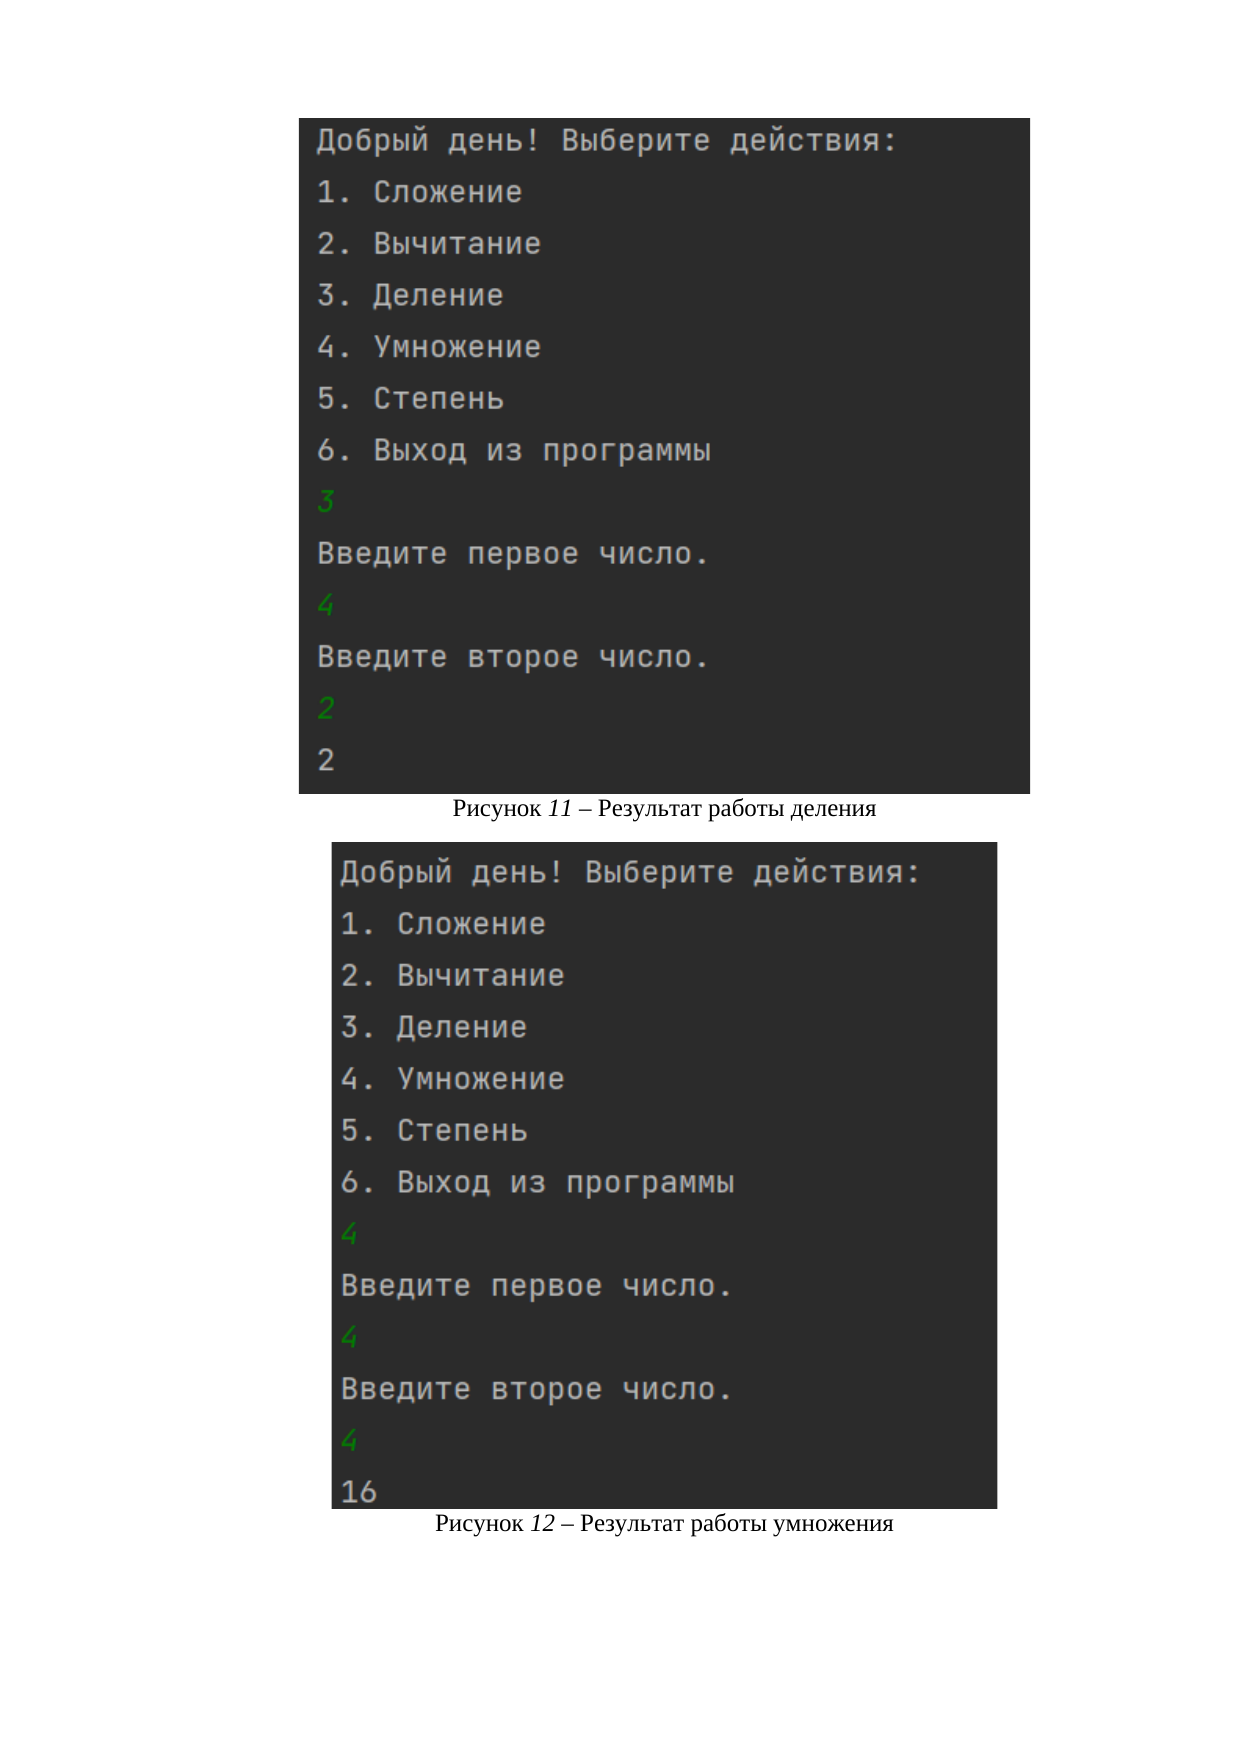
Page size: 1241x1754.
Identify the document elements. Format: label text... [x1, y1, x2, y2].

picture [298, 118, 1030, 794]
text Рисунок 11 – Результат работы деления [177, 793, 1152, 822]
text Рисунок 12 – Результат работы умножения [177, 1508, 1152, 1537]
picture [331, 842, 998, 1509]
